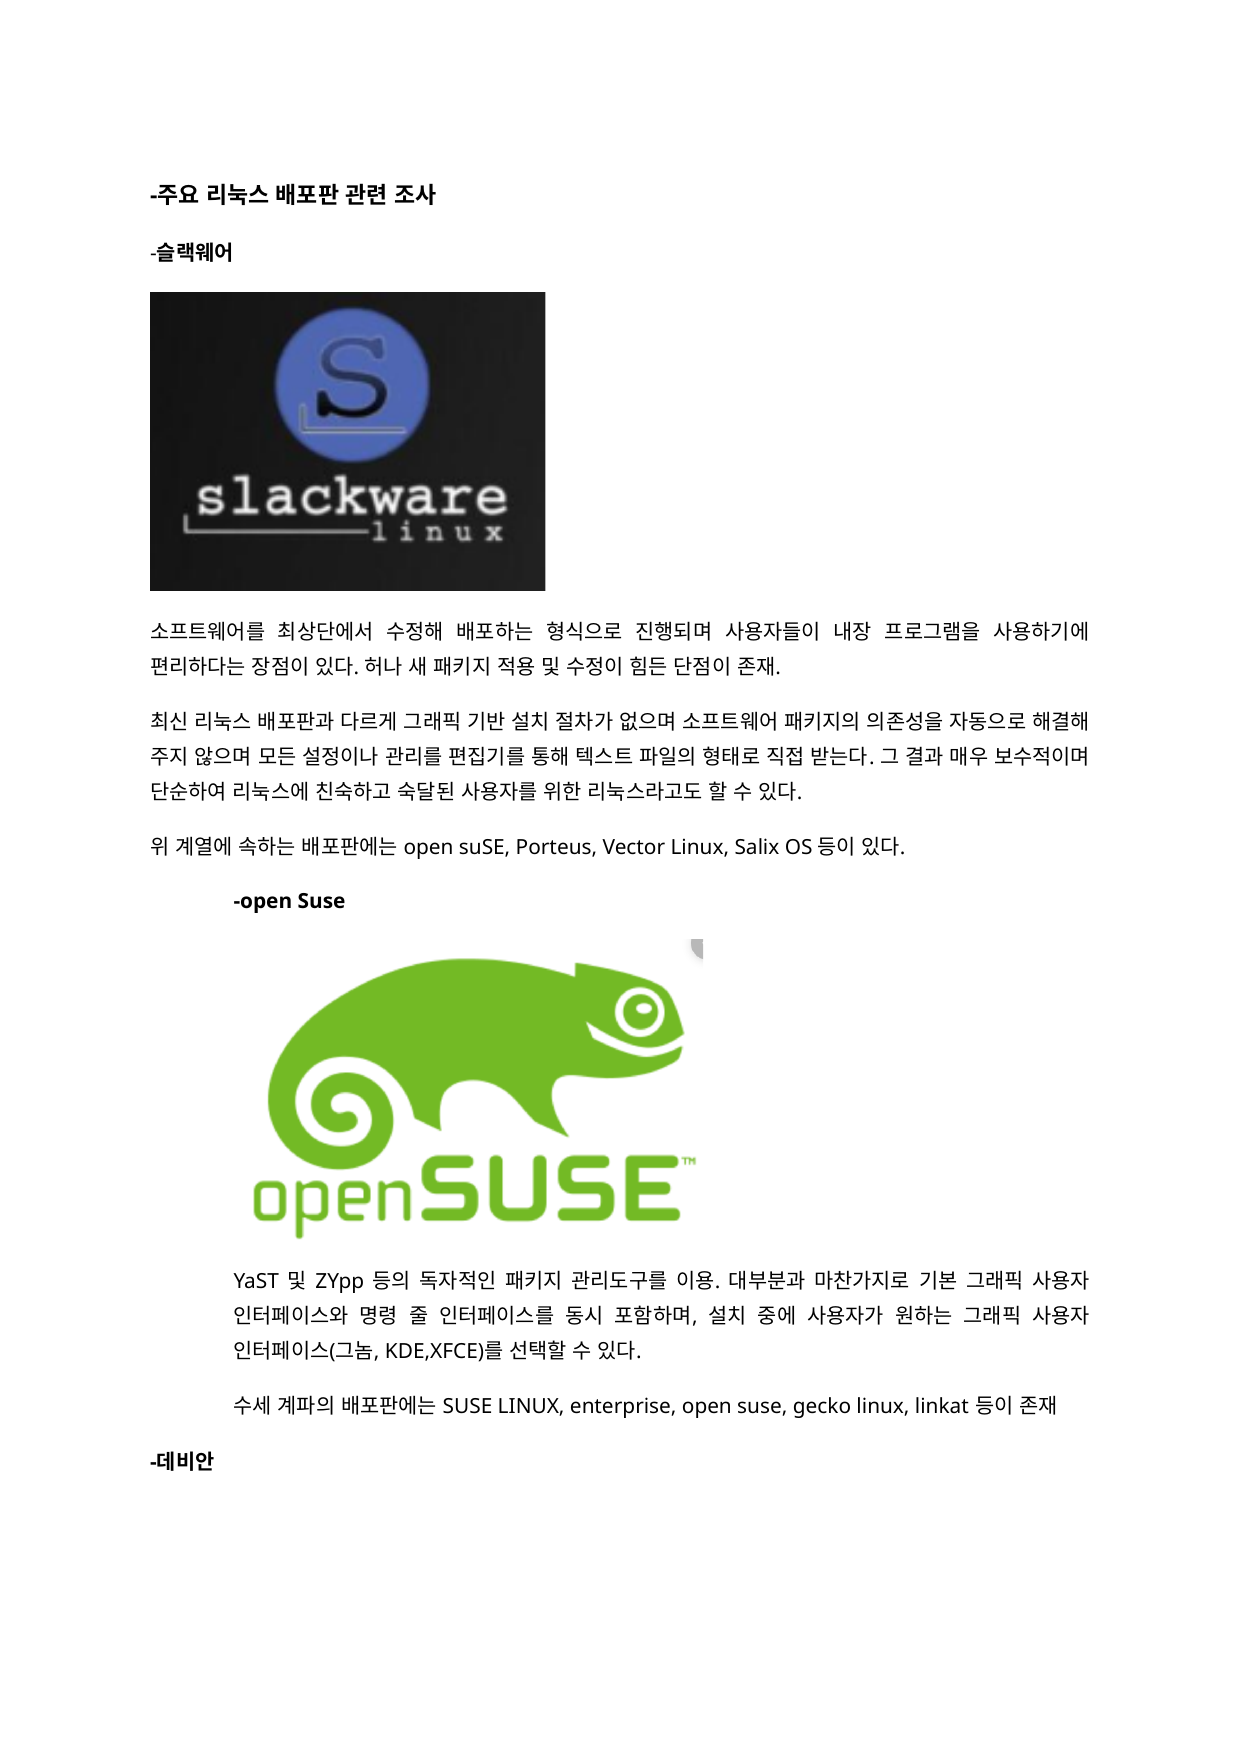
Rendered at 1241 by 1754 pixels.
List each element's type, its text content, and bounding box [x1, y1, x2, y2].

text YaST 및 ZYpp 등의 독자적인 패키지 관리도구를 이용. 대부분과 마찬가지로 기본 그래픽 사용자 인터페이스와 명령 줄 인터페이스를 동시 포함하며, 설치 중에 사용자가 원하는 그래픽 사용자 인터페이스(그놈, KDE,XFCE)를 선택할 수 있다. [233, 1264, 1090, 1364]
text 최신 리눅스 배포판과 다르게 그래픽 기반 설치 절차가 없으며 소프트웨어 패키지의 의존성을 자동으로 해결해 주지 않으며 모든 설정이나 관리를 편집기를 통해 텍스트 파일의 형태로 직접 받는다. 그 결과 매우 보수적이며 단순하여 리눅스에 친숙하고 숙달된 사용자를 위한 리눅스라고도 할 수 있다. [150, 706, 1090, 805]
text 소프트웨어를 최상단에서 수정해 배포하는 형식으로 진행되며 사용자들이 내장 프로그램을 사용하기에 편리하다는 장점이 있다. 허나 새 패키지 적용 및 수정이 힘든 단점이 존재. [150, 615, 1090, 680]
text 수세 계파의 배포판에는 SUSE LINUX, enterprise, open suse, gecko linux, linkat 등이 존재 [150, 1389, 1090, 1420]
picture [233, 939, 704, 1240]
text -open Suse [150, 886, 1090, 915]
text -슬랙웨어 [150, 236, 1090, 267]
text 위 계열에 속하는 배포판에는 open suSE, Porteus, Vector Linux, Salix OS등이 있다. [150, 831, 1090, 861]
text -주요 리눅스 배포판 관련 조사 [150, 177, 1090, 211]
text -데비안 [150, 1445, 1090, 1476]
picture [150, 292, 546, 591]
